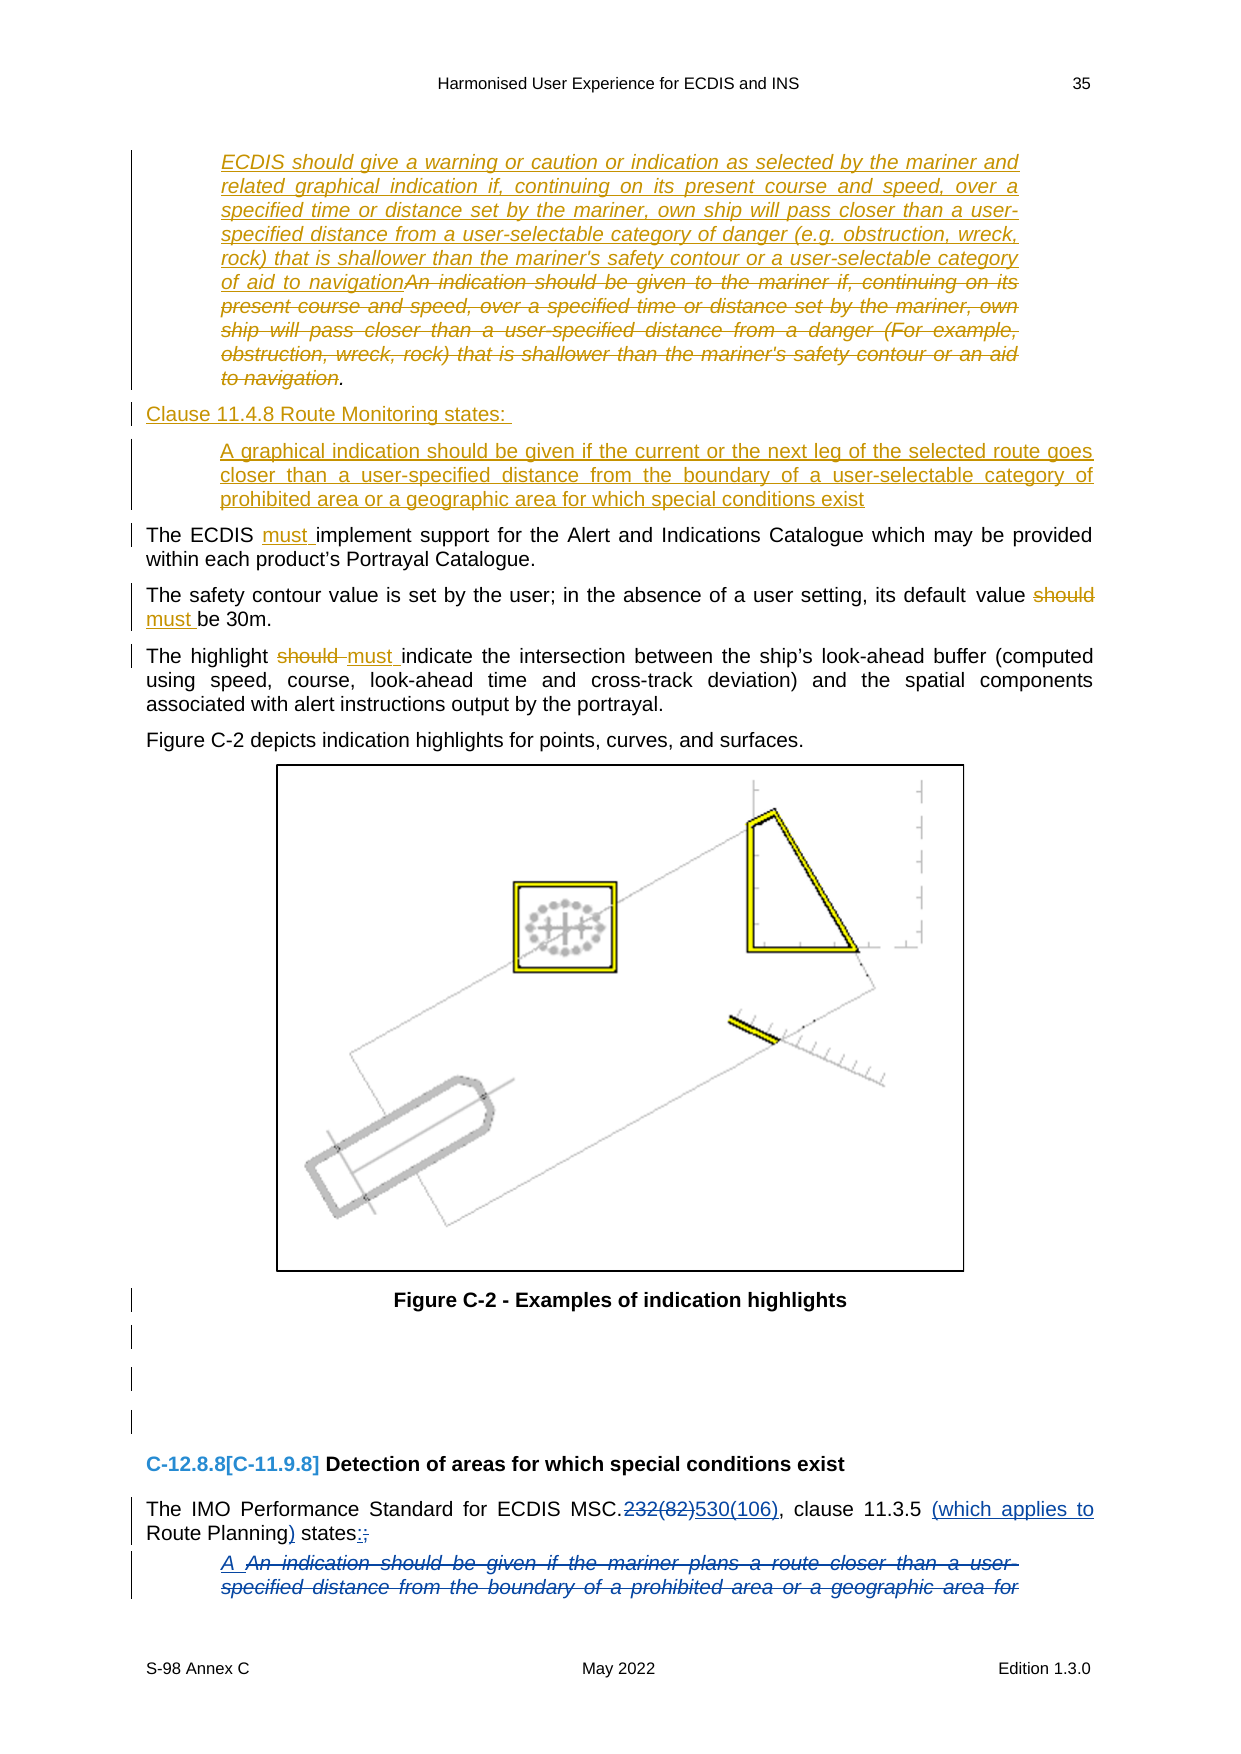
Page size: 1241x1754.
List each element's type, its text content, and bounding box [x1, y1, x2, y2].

text Figure C-2 depicts indication highlights for points, curves, and surfaces. [146, 728, 1094, 752]
text . [221, 220, 1019, 243]
subtitle Detection of areas for which special conditions exist [146, 1452, 1094, 1476]
text . [221, 150, 1019, 171]
text The IMO Performance Standard for ECDIS MSC., clause 11.3.5 Route Planning states [146, 1497, 1094, 1545]
text The ECDIS implement support for the Alert and Indications Catalogue which may be provided within each product’s Portrayal Catalogue. [146, 523, 1094, 571]
text The safety contour value is set by the user; in the absence of a user setting, its default value be 30m. [146, 583, 1094, 631]
text . [221, 332, 1019, 355]
text . [221, 1551, 1019, 1588]
text Figure C-2 - Examples of indication highlights [146, 1288, 1094, 1312]
text The highlight indicate the intersection between the ship’s look-ahead buffer (computed using speed, course, look-ahead time and cross-track deviation) and the spatial components associated with alert instructions output by the portrayal. [146, 644, 1094, 716]
picture [276, 764, 965, 1272]
text . [221, 356, 1019, 389]
text . [221, 308, 1019, 331]
text . [221, 172, 1019, 195]
text . [221, 268, 1019, 307]
text . [221, 244, 1019, 267]
text . [221, 196, 1019, 219]
